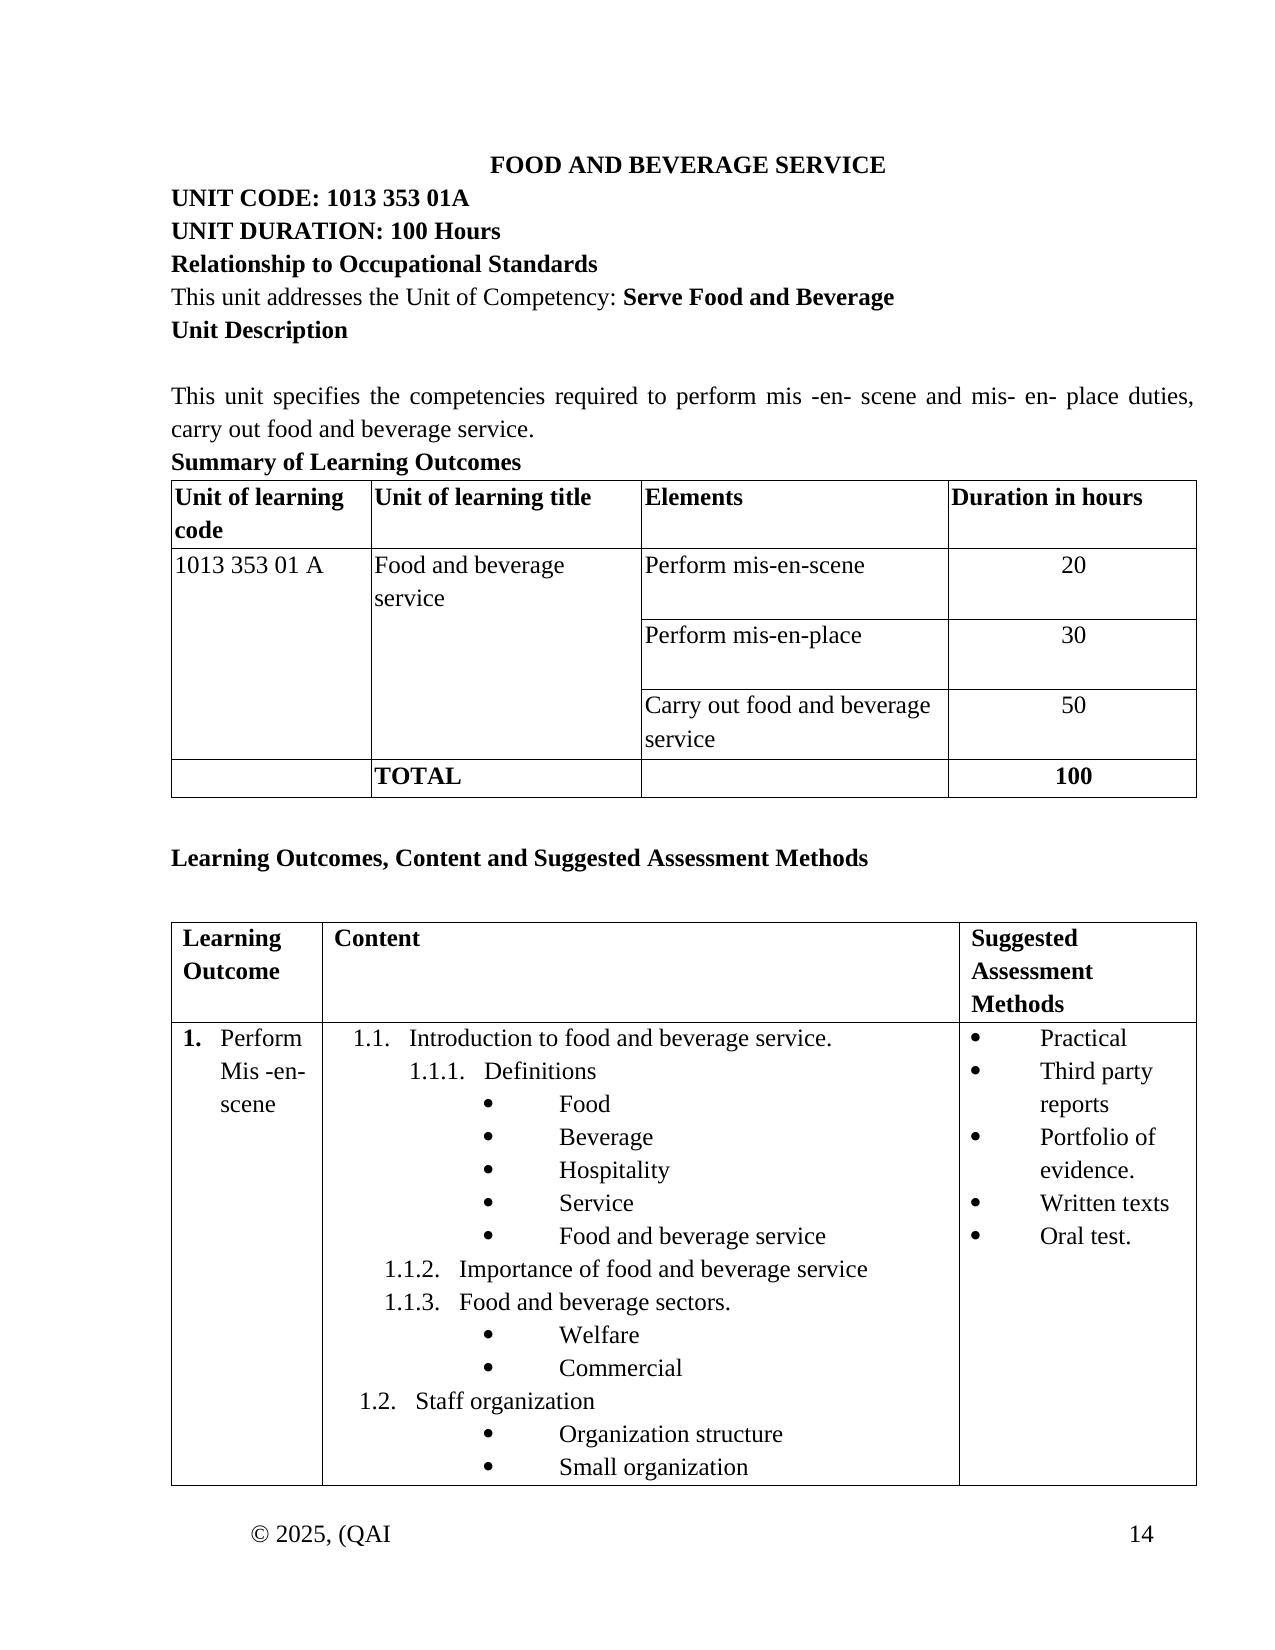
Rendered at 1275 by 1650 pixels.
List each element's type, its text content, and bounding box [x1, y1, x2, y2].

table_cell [960, 1023, 1196, 1485]
table_header Suggested Assessment Methods [960, 923, 1196, 1022]
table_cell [323, 1023, 959, 1485]
table_header Unit of learning code [172, 481, 371, 548]
text This unit specifies the competencies required to perform mis -en- scene and mis- en- place duties, carry out food and beverage service. [171, 381, 1196, 443]
table_cell 100 [949, 760, 1196, 797]
text Learning Outcomes, Content and Suggested Assessment Methods [171, 843, 1196, 872]
text Summary of Learning Outcomes [171, 447, 1196, 476]
table_cell 20 [949, 549, 1196, 618]
table_cell Perform Mis -en- scene [172, 1023, 322, 1485]
text Unit Description [171, 315, 1196, 344]
table_header Elements [642, 481, 948, 548]
table_cell [642, 760, 948, 797]
table_cell Food and beverage service [372, 549, 641, 759]
table_header Learning Outcome [172, 923, 322, 1022]
table_header Content [323, 923, 959, 1022]
table_header Duration in hours [949, 481, 1196, 548]
subtitle FOOD AND BEVERAGE SERVICE [180, 150, 1196, 179]
table_cell Perform mis-en-place [642, 620, 948, 689]
table_cell 30 [949, 620, 1196, 689]
text UNIT DURATION: 100 Hours [171, 216, 1196, 245]
text UNIT CODE: 1013 353 01A [171, 183, 1196, 212]
text Relationship to Occupational Standards [171, 249, 1196, 278]
table_cell Carry out food and beverage service [642, 690, 948, 759]
table_cell 1013 353 01 A [172, 549, 371, 759]
table_cell [172, 760, 371, 797]
table_cell TOTAL [372, 760, 641, 797]
table_cell 50 [949, 690, 1196, 759]
table_header Unit of learning title [372, 481, 641, 548]
text This unit addresses the Unit of Competency: Serve Food and Beverage [171, 282, 1196, 311]
table_cell Perform mis-en-scene [642, 549, 948, 618]
